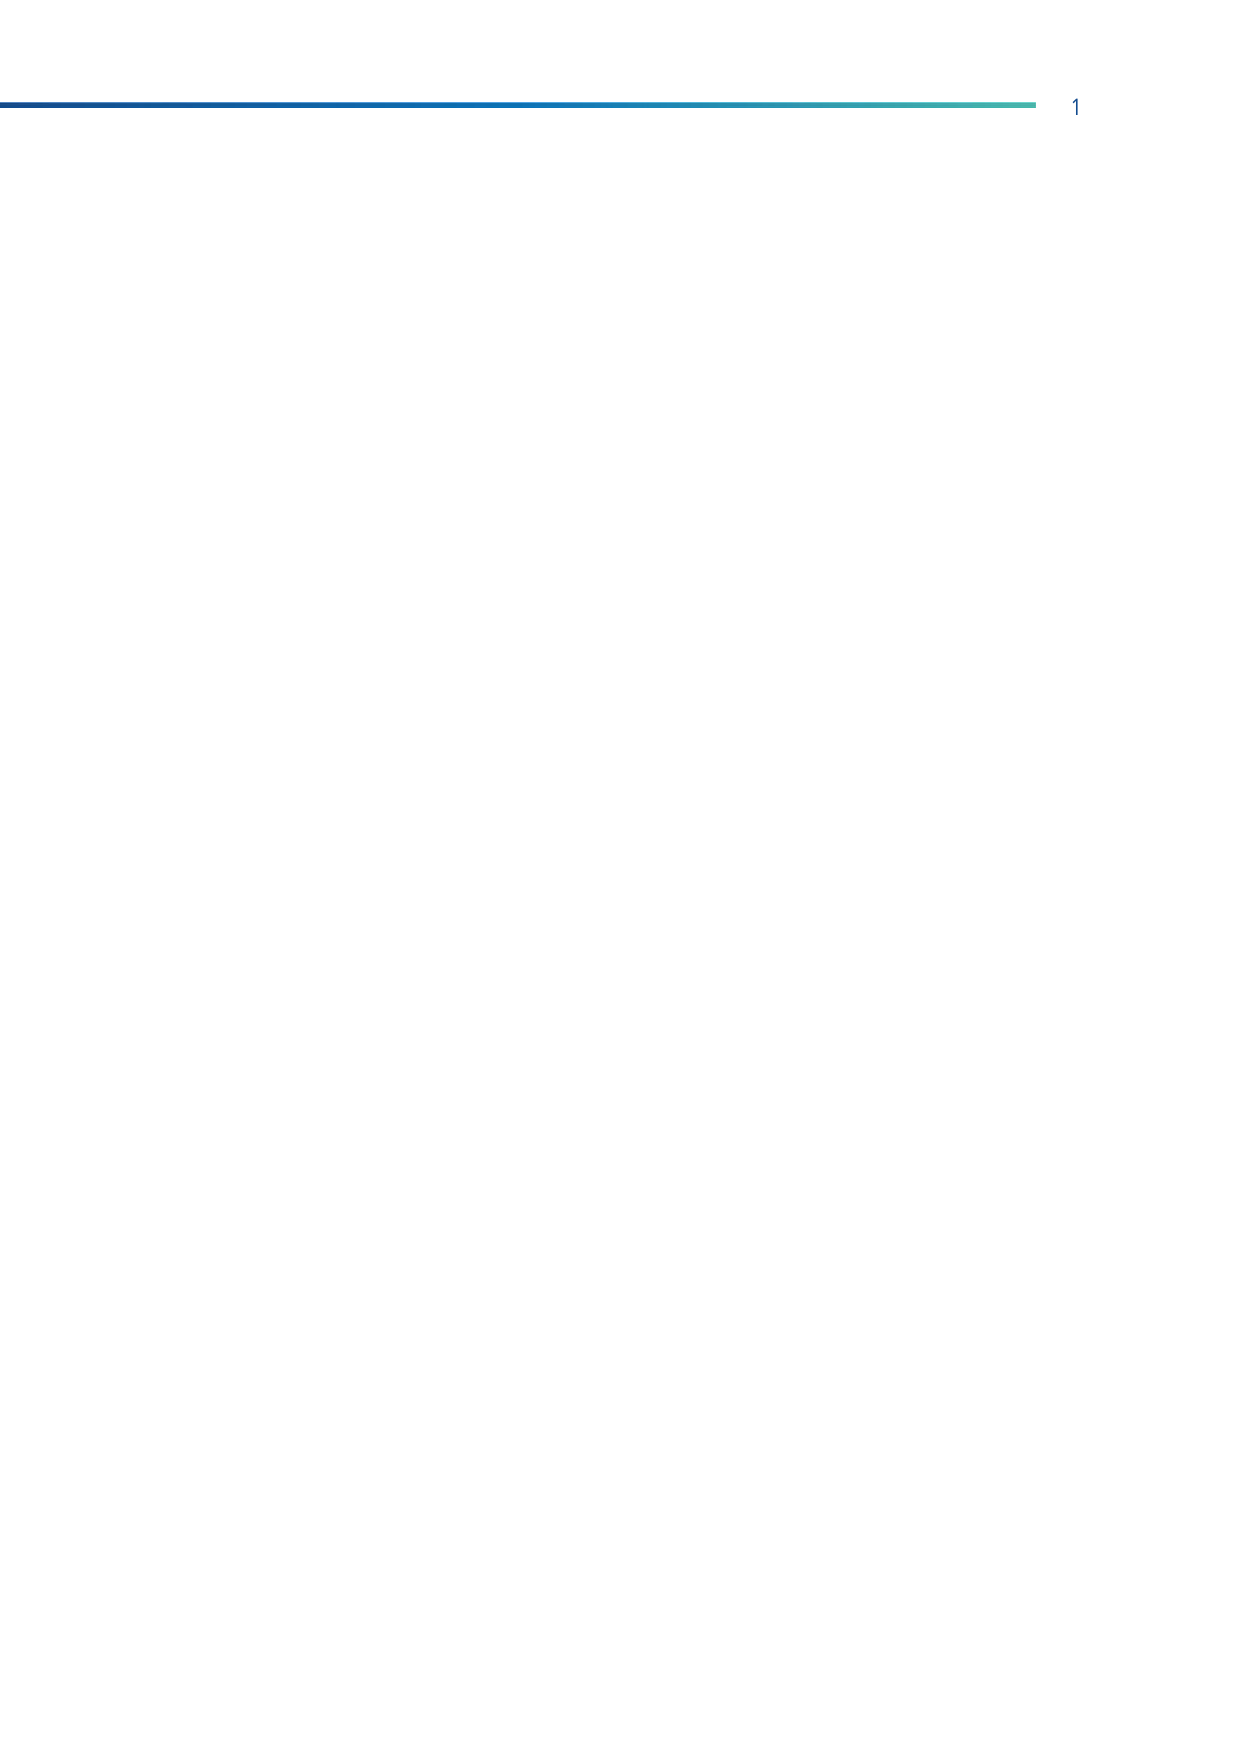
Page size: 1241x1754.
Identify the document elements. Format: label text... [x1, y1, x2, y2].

text 1 [0, 91, 1081, 122]
picture [0, 102, 1036, 108]
